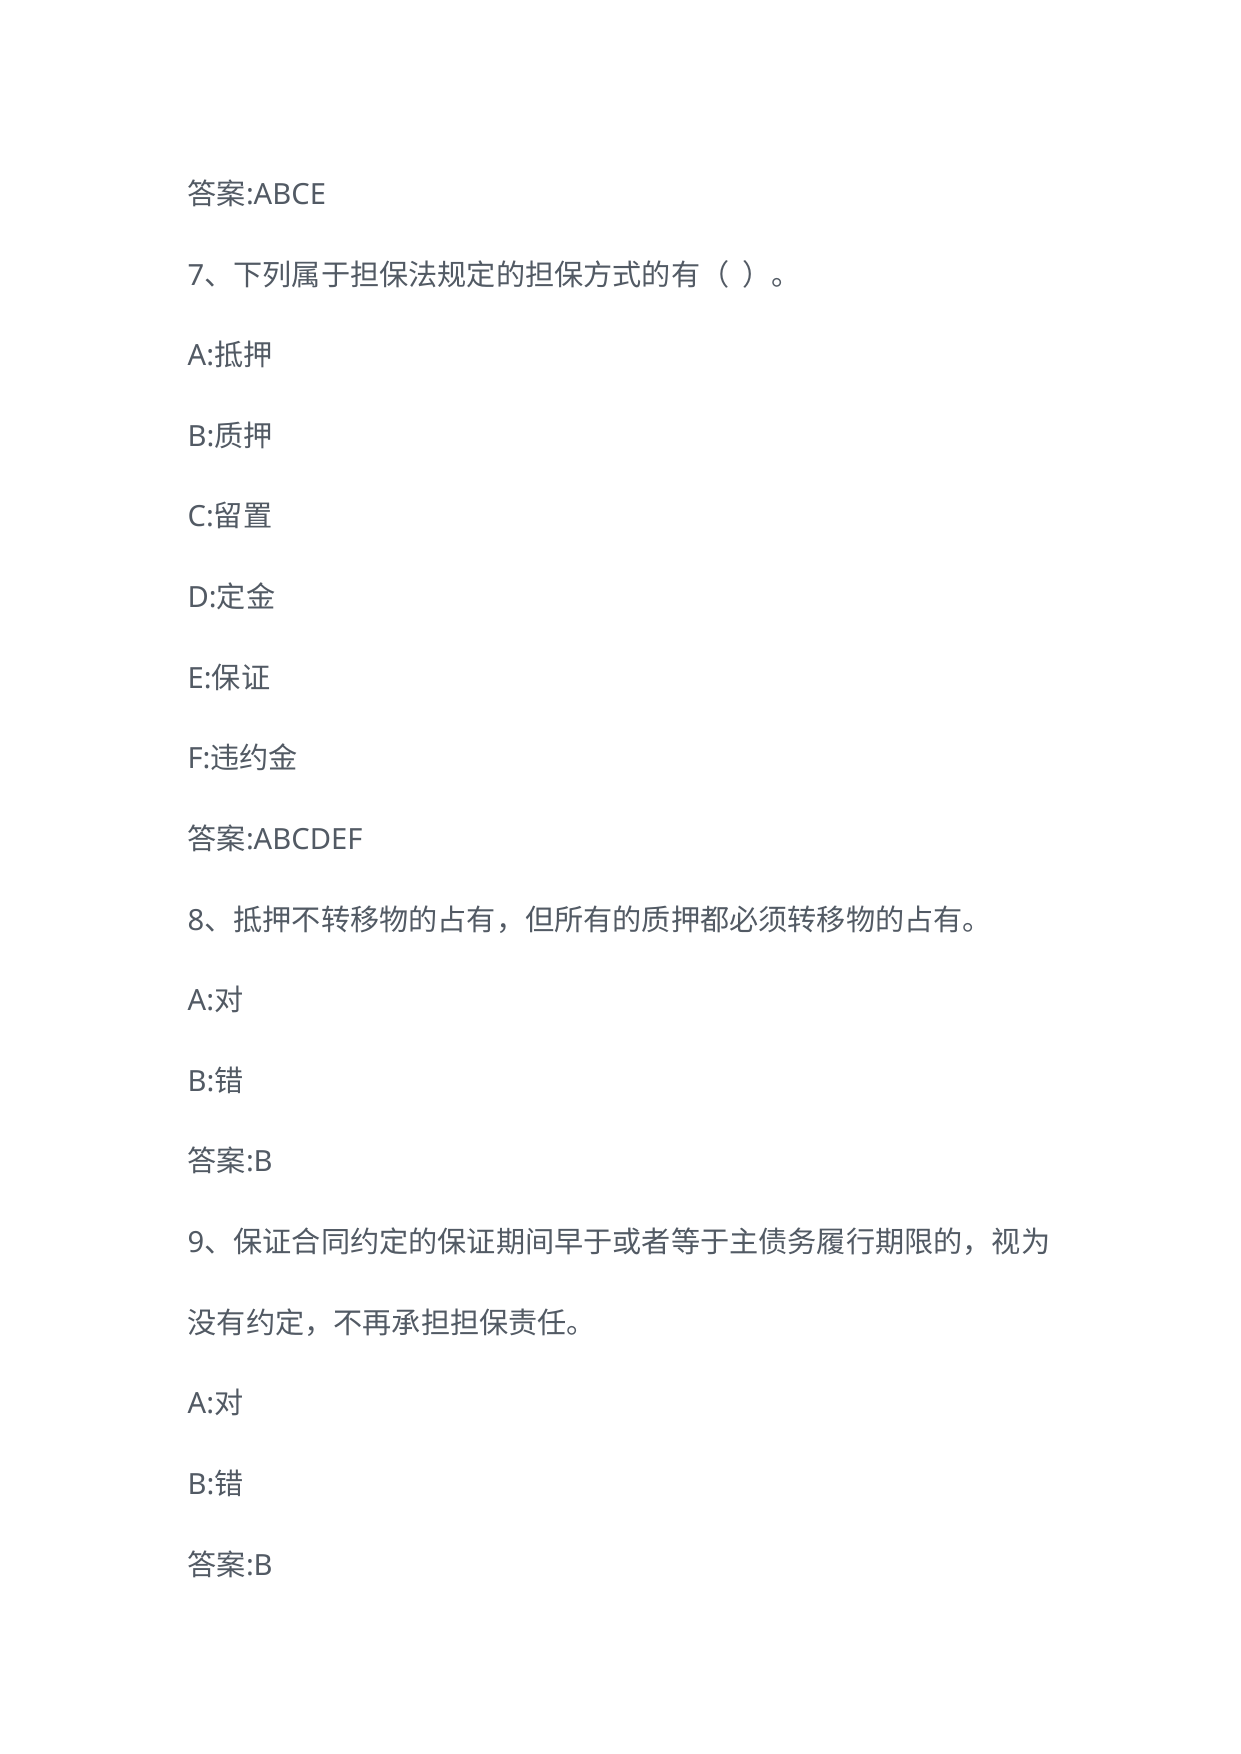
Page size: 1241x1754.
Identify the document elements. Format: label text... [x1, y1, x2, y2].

text 7、下列属于担保法规定的担保方式的有（ ）。 [187, 232, 1053, 313]
text F:违约金 [187, 716, 1053, 796]
text 9、保证合同约定的保证期间早于或者等于主债务履行期限的，视为没有约定，不再承担担保责任。 [187, 1199, 1053, 1361]
text A:抵押 [187, 313, 1053, 393]
text B:质押 [187, 393, 1053, 474]
text B:错 [187, 1038, 1053, 1119]
text D:定金 [187, 554, 1053, 635]
text 答案:ABCDEF [187, 796, 1053, 877]
text 答案:B [187, 1119, 1053, 1199]
text 答案:ABCE [187, 151, 1053, 232]
text 8、抵押不转移物的占有，但所有的质押都必须转移物的占有。 [187, 877, 1053, 958]
text 答案:B [187, 1522, 1053, 1603]
text A:对 [187, 1361, 1053, 1441]
text A:对 [187, 958, 1053, 1038]
text B:错 [187, 1441, 1053, 1522]
text C:留置 [187, 474, 1053, 554]
text E:保证 [187, 635, 1053, 716]
